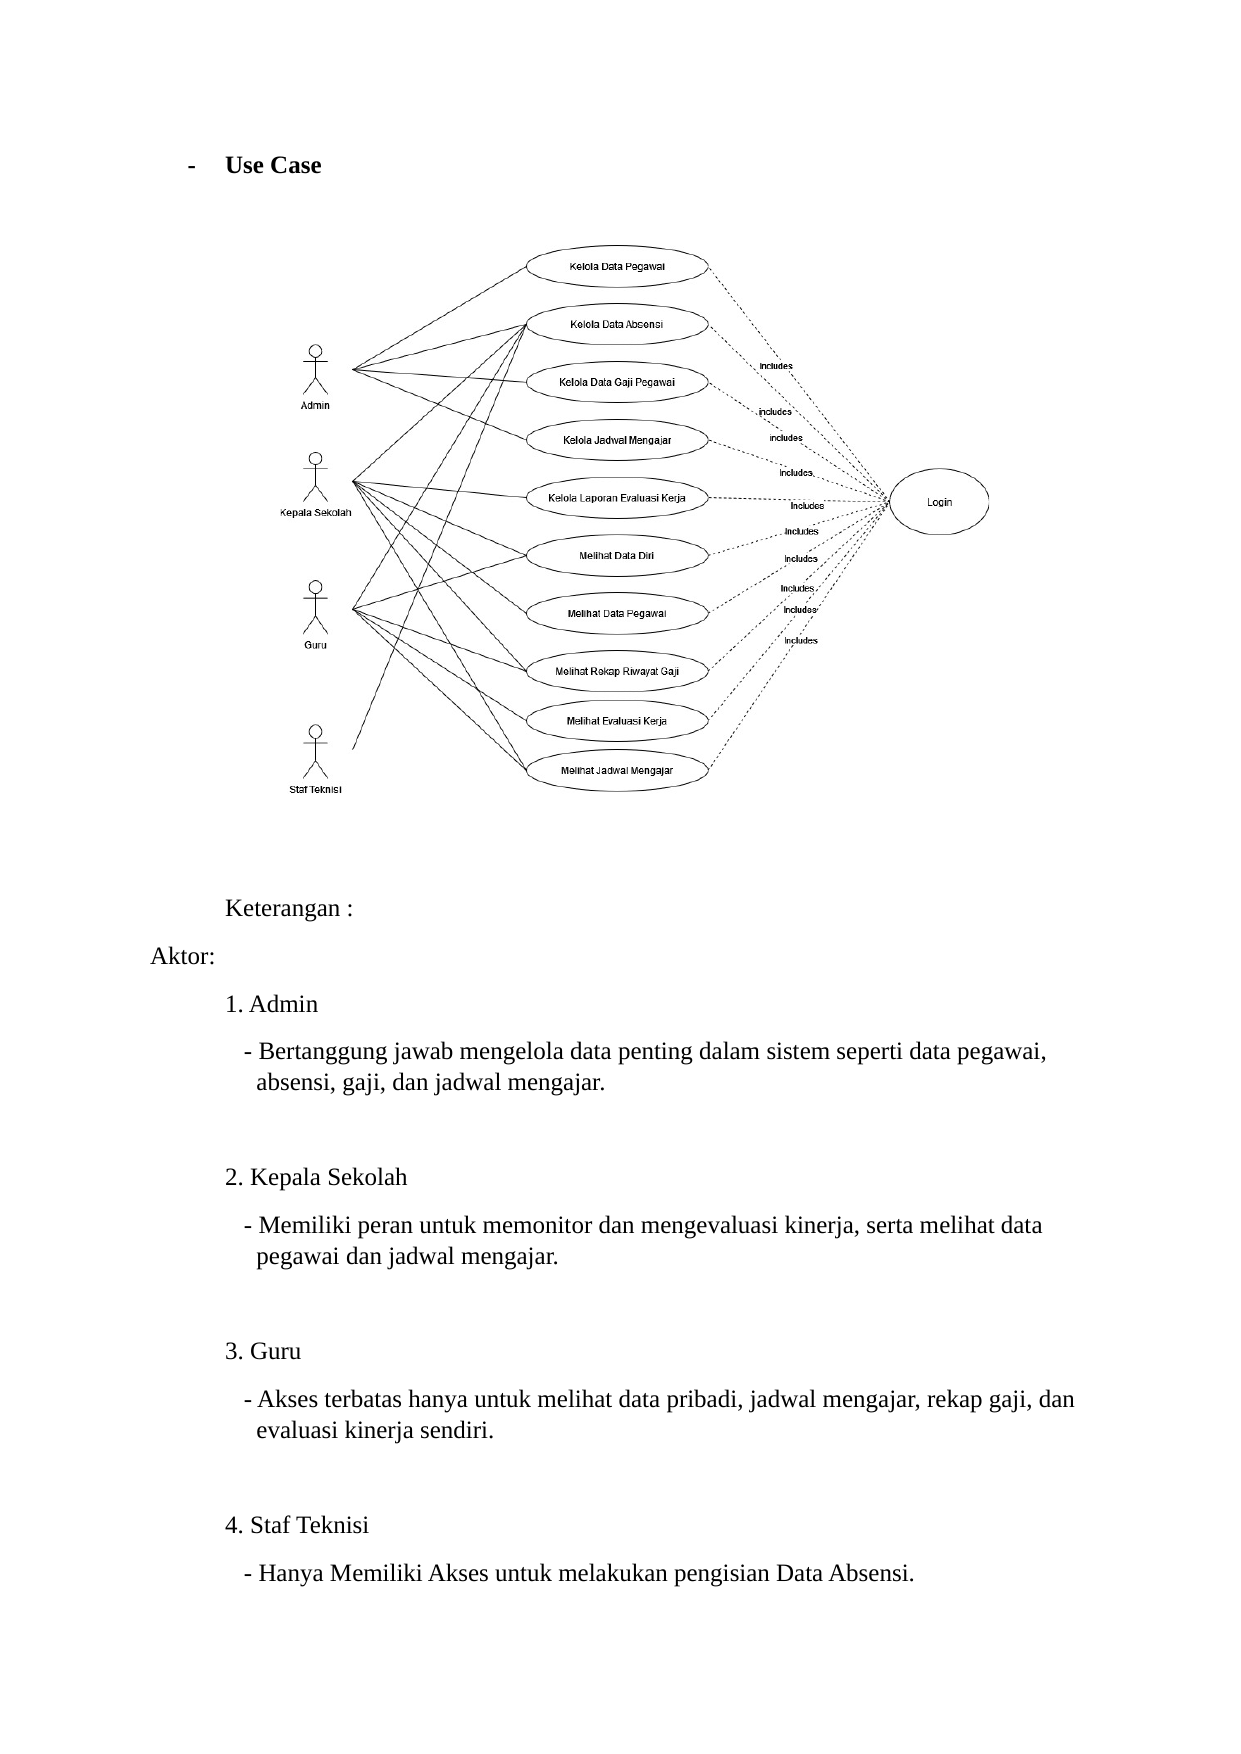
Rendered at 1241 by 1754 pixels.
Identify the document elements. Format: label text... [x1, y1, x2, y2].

text - Akses terbatas hanya untuk melihat data pribadi, jadwal mengajar, rekap gaji, dan evaluasi kinerja sendiri. [225, 1384, 1090, 1444]
text 2. Kepala Sekolah [225, 1162, 1090, 1191]
text - Hanya Memiliki Akses untuk melakukan pengisian Data Absensi. [225, 1558, 1090, 1587]
list Use Case [187, 150, 1090, 179]
text Keterangan : [150, 893, 1090, 922]
text 4. Staf Teknisi [225, 1510, 1090, 1539]
picture [280, 245, 990, 796]
text 3. Guru [225, 1336, 1090, 1365]
text 1. Admin [225, 989, 1090, 1017]
text - Memiliki peran untuk memonitor dan mengevaluasi kinerja, serta melihat data pegawai dan jadwal mengajar. [225, 1210, 1090, 1269]
text - Bertanggung jawab mengelola data penting dalam sistem seperti data pegawai, absensi, gaji, dan jadwal mengajar. [225, 1036, 1090, 1096]
text Aktor: [150, 941, 1090, 970]
